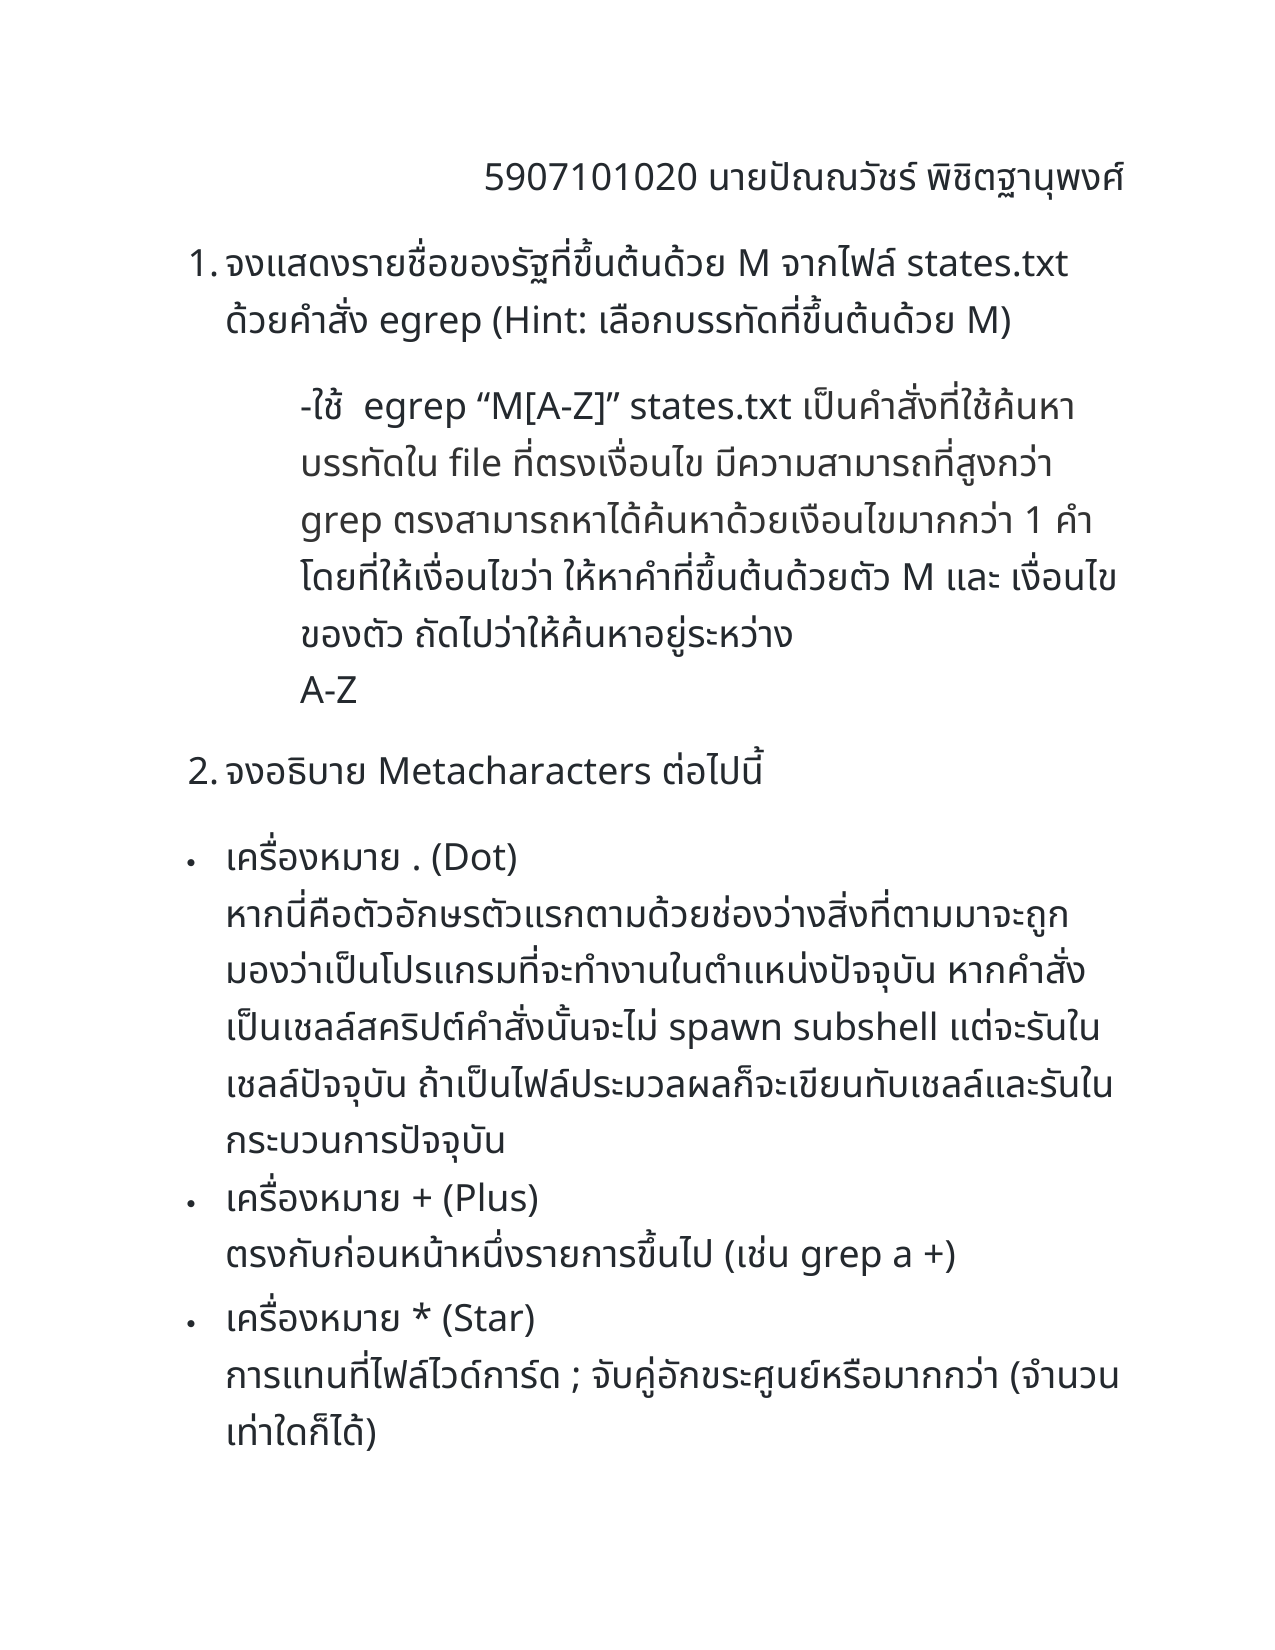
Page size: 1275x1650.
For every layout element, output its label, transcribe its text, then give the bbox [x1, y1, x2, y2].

list เครื่องหมาย + (Plus) ตรงกับก่อนหน้าหนึ่งรายการขึ้นไป (เช่น grep a +) [187, 1171, 1125, 1285]
list จงอธิบาย Metacharacters ต่อไปนี้ [187, 744, 1125, 801]
list เครื่องหมาย . (Dot) หากนี่คือตัวอักษรตัวแรกตามด้วยช่องว่างสิ่งที่ตามมาจะถูกมองว่าเป็นโปรแกรมที่จะทำงานในตำแหน่งปัจจุบัน หากคำสั่งเป็นเชลล์สคริปต์คำสั่งนั้นจะไม่ spawn subshell แต่จะรันในเชลล์ปัจจุบัน ถ้าเป็นไฟล์ประมวลผลก็จะเขียนทับเชลล์และรันในกระบวนการปัจจุบัน [187, 830, 1125, 1171]
list เครื่องหมาย * (Star) การแทนที่ไฟล์ไวด์การ์ด ; จับคู่อักขระศูนย์หรือมากกว่า (จำนวนเท่าใดก็ได้) [187, 1291, 1125, 1462]
text -ใช้ egrep “M[A-Z]” states.txt เป็นคำสั่งที่ใช้ค้นหาบรรทัดใน file ที่ตรงเงื่อนไข มีความสามารถที่สูงกว่า grep ตรงสามารถหาได้ค้นหาด้วยเงือนไขมากกว่า 1 คำ โดยที่ให้เงื่อนไขว่า ให้หาคำที่ขึ้นต้นด้วยตัว M และ เงื่อนไขของตัว ถัดไปว่าให้ค้นหาอยู่ระหว่าง A-Z [300, 379, 1125, 715]
list จงแสดงรายชื่อของรัฐที่ขึ้นต้นด้วย M จากไฟล์ states.txt ด้วยคำสั่ง egrep (Hint: เลือกบรรทัดที่ขึ้นต้นด้วย M) [187, 236, 1125, 350]
text 5907101020 นายปัณณวัชร์ พิชิตฐานุพงศ์ [150, 150, 1125, 207]
